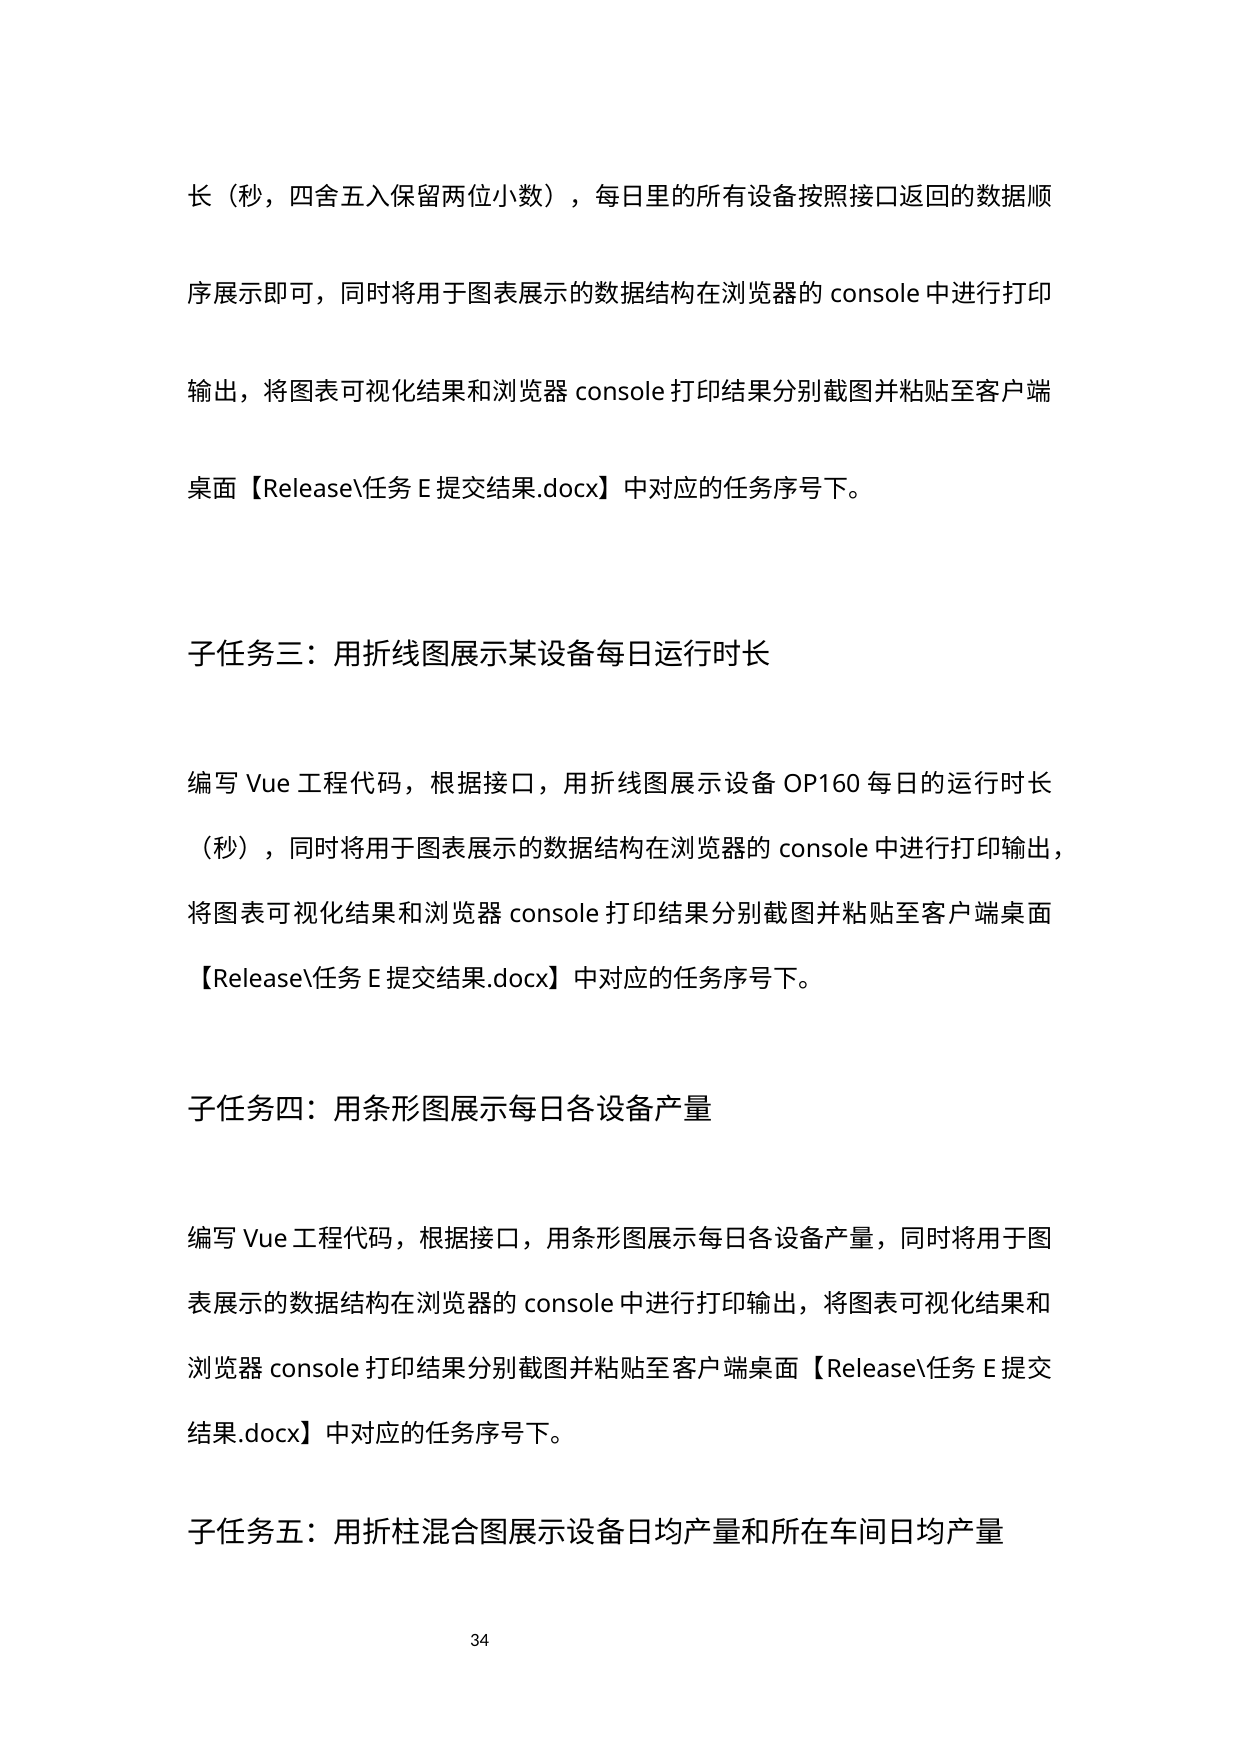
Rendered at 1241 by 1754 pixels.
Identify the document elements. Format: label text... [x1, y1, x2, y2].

text 子任务五：用折柱混合图展示设备日均产量和所在车间日均产量 [187, 1497, 1053, 1562]
text 编写Vue工程代码，根据接口，用折线图展示设备OP160每日的运行时长（秒），同时将用于图表展示的数据结构在浏览器的console中进行打印输出，将图表可视化结果和浏览器console打印结果分别截图并粘贴至客户端桌面【Release\任务E提交结果.docx】中对应的任务序号下。 [187, 749, 1053, 1009]
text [187, 162, 1053, 519]
text 子任务四：用条形图展示每日各设备产量 [187, 1074, 1053, 1139]
text 子任务三：用折线图展示某设备每日运行时长 [187, 619, 1053, 684]
text 编写Vue工程代码，根据接口，用条形图展示每日各设备产量，同时将用于图表展示的数据结构在浏览器的console中进行打印输出，将图表可视化结果和浏览器console打印结果分别截图并粘贴至客户端桌面【Release\任务E提交结果.docx】中对应的任务序号下。 [187, 1204, 1053, 1464]
